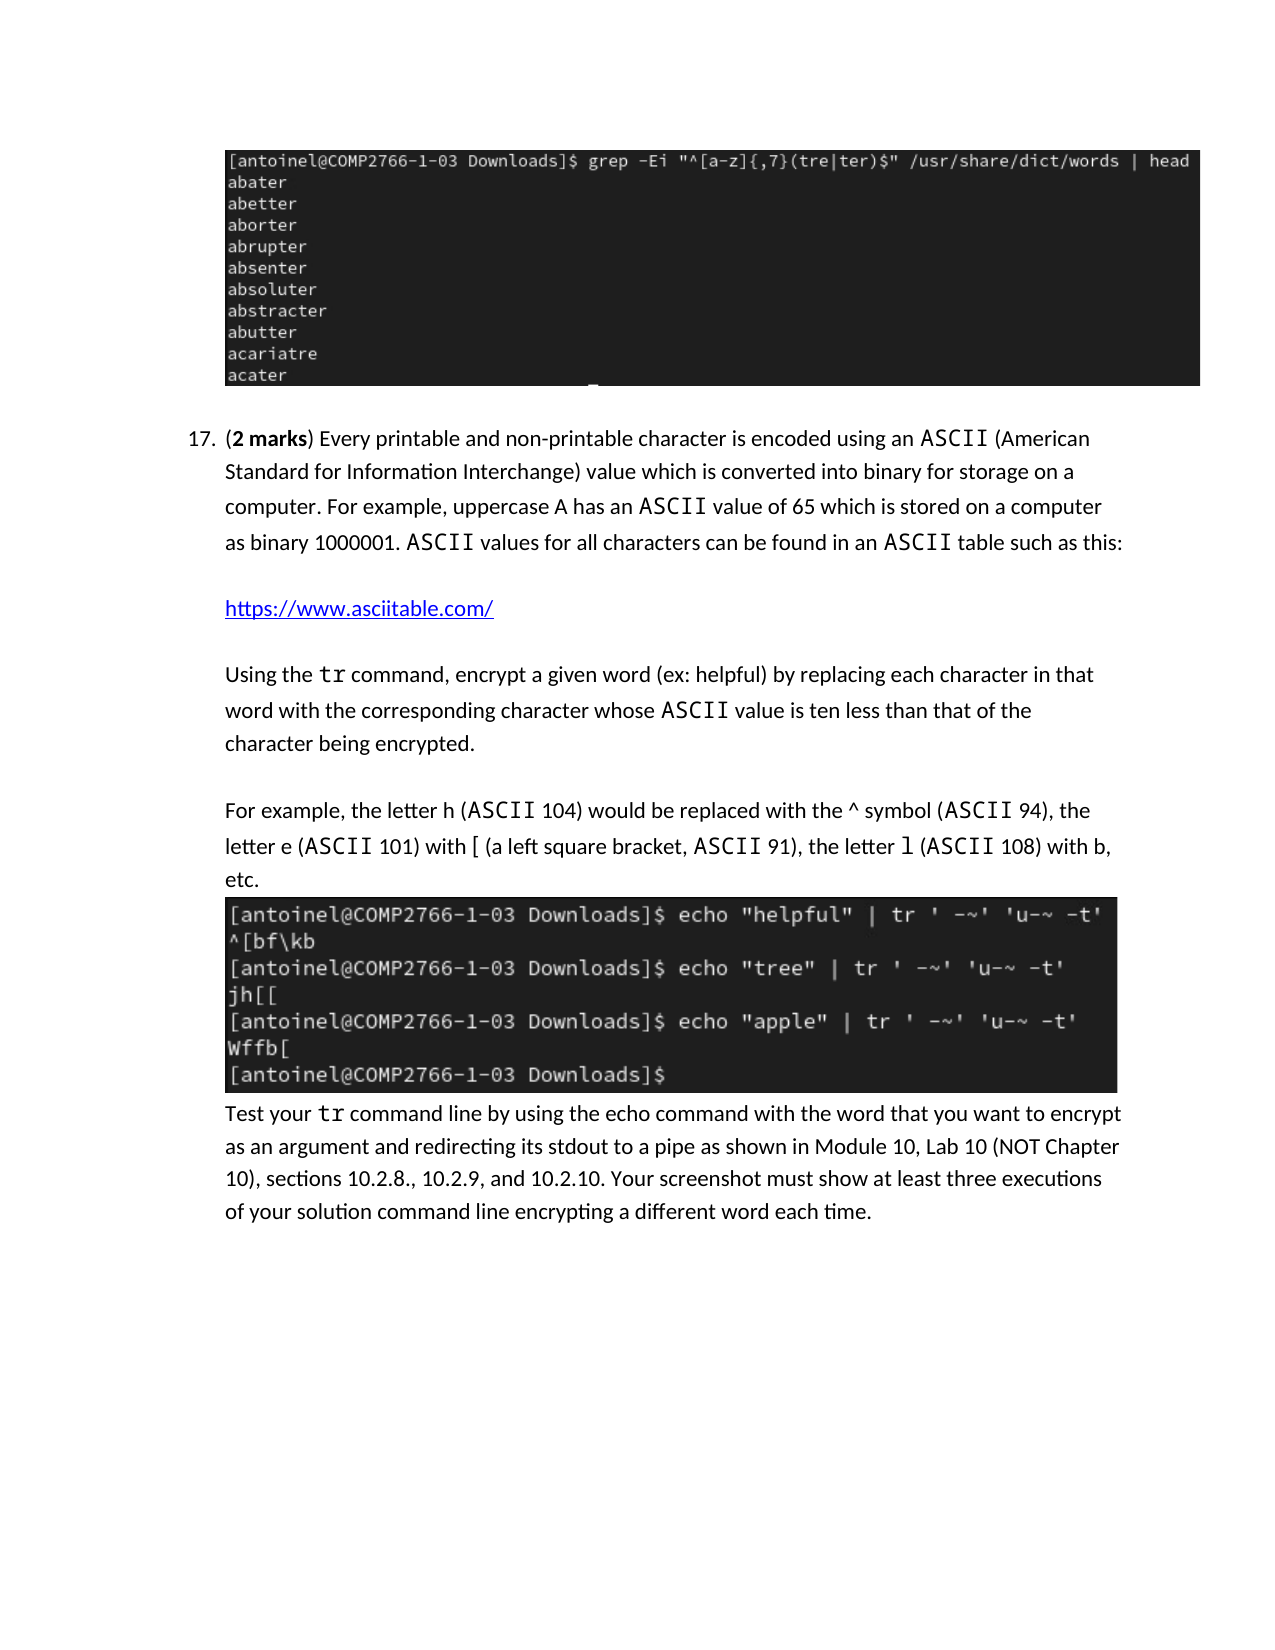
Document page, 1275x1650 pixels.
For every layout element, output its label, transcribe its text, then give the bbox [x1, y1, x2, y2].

list For example, the letter h (ASCII 104) would be replaced with the ^ symbol (ASCII 94), the letter e (ASCII 101) with [ (a left square bracket, ASCII 91), the letter l (ASCII 108) with b, etc. [225, 794, 1125, 893]
picture [225, 897, 1118, 1093]
picture [225, 150, 1200, 386]
list Using the tr command, encrypt a given word (ex: helpful) by replacing each character in that word with the corresponding character whose ASCII value is ten less than that of the character being encrypted. [225, 658, 1125, 758]
list (2 marks) Every printable and non-printable character is encoded using an ASCII (American Standard for Information Interchange) value which is converted into binary for storage on a computer. For example, uppercase A has an ASCII value of 65 which is stored on a computer as binary 1000001. ASCII values for all characters can be found in an ASCII table such as this: [187, 422, 1125, 557]
list Test your tr command line by using the echo command with the word that you want to encrypt as an argument and redirecting its stdout to a pipe as shown in Module 10, Lab 10 (NOT Chapter 10), sections 10.2.8., 10.2.9, and 10.2.10. Your screenshot must show at least three executions of your solution command line encrypting a different word each time. [225, 1097, 1125, 1225]
list https://www.asciitable.com/ [225, 594, 1125, 622]
